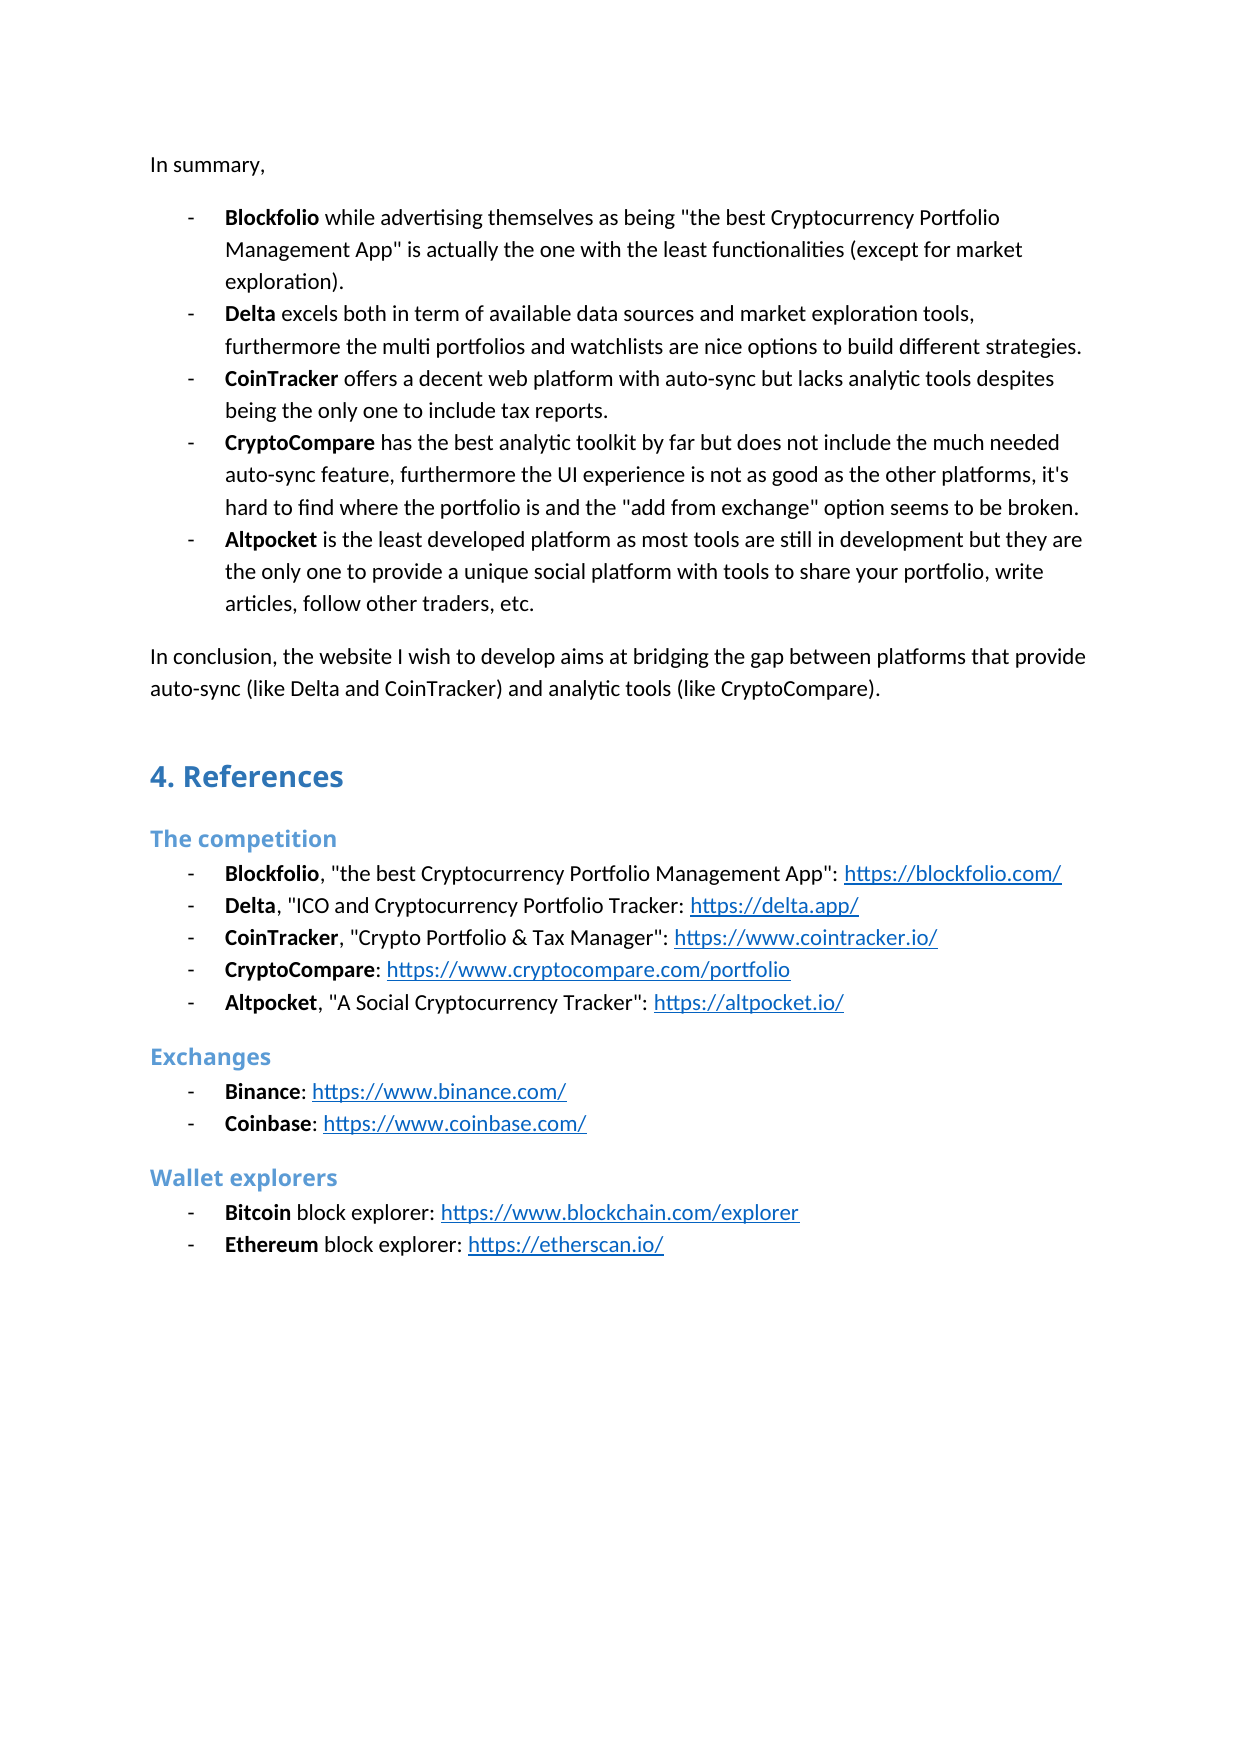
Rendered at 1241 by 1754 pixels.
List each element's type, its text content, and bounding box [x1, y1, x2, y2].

list Coinbase: https://www.coinbase.com/ [187, 1109, 1090, 1137]
text In conclusion, the website I wish to develop aims at bridging the gap between platforms that provide auto-sync (like Delta and CoinTracker) and analytic tools (like CryptoCompare). [150, 642, 1090, 702]
list Delta excels both in term of available data sources and market exploration tools, furthermore the multi portfolios and watchlists are nice options to build different strategies. [187, 299, 1090, 360]
list Ethereum block explorer: https://etherscan.io/ [187, 1230, 1090, 1258]
list Delta, "ICO and Cryptocurrency Portfolio Tracker: https://delta.app/ [187, 891, 1090, 919]
subtitle Wallet explorers [150, 1162, 1090, 1193]
list Blockfolio, "the best Cryptocurrency Portfolio Management App": https://blockfolio.com/ [187, 859, 1090, 887]
list CoinTracker, "Crypto Portfolio & Tax Manager": https://www.cointracker.io/ [187, 923, 1090, 951]
subtitle Exchanges [150, 1041, 1090, 1072]
list Altpocket, "A Social Cryptocurrency Tracker": https://altpocket.io/ [187, 988, 1090, 1016]
subtitle 4. References [150, 757, 1090, 796]
subtitle The competition [150, 823, 1090, 854]
list CryptoCompare has the best analytic toolkit by far but does not include the much needed auto-sync feature, furthermore the UI experience is not as good as the other platforms, it's hard to find where the portfolio is and the "add from exchange" option seems to be broken. [187, 428, 1090, 521]
text In summary, [150, 150, 1090, 178]
list Altpocket is the least developed platform as most tools are still in development but they are the only one to provide a unique social platform with tools to share your portfolio, write articles, follow other traders, etc. [187, 525, 1090, 617]
list Bitcoin block explorer: https://www.blockchain.com/explorer [187, 1198, 1090, 1226]
list Blockfolio while advertising themselves as being "the best Cryptocurrency Portfolio Management App" is actually the one with the least functionalities (except for market exploration). [187, 203, 1090, 295]
list Binance: https://www.binance.com/ [187, 1077, 1090, 1105]
list CoinTracker offers a decent web platform with auto-sync but lacks analytic tools despites being the only one to include tax reports. [187, 364, 1090, 424]
list CryptoCompare: https://www.cryptocompare.com/portfolio [187, 956, 1090, 984]
